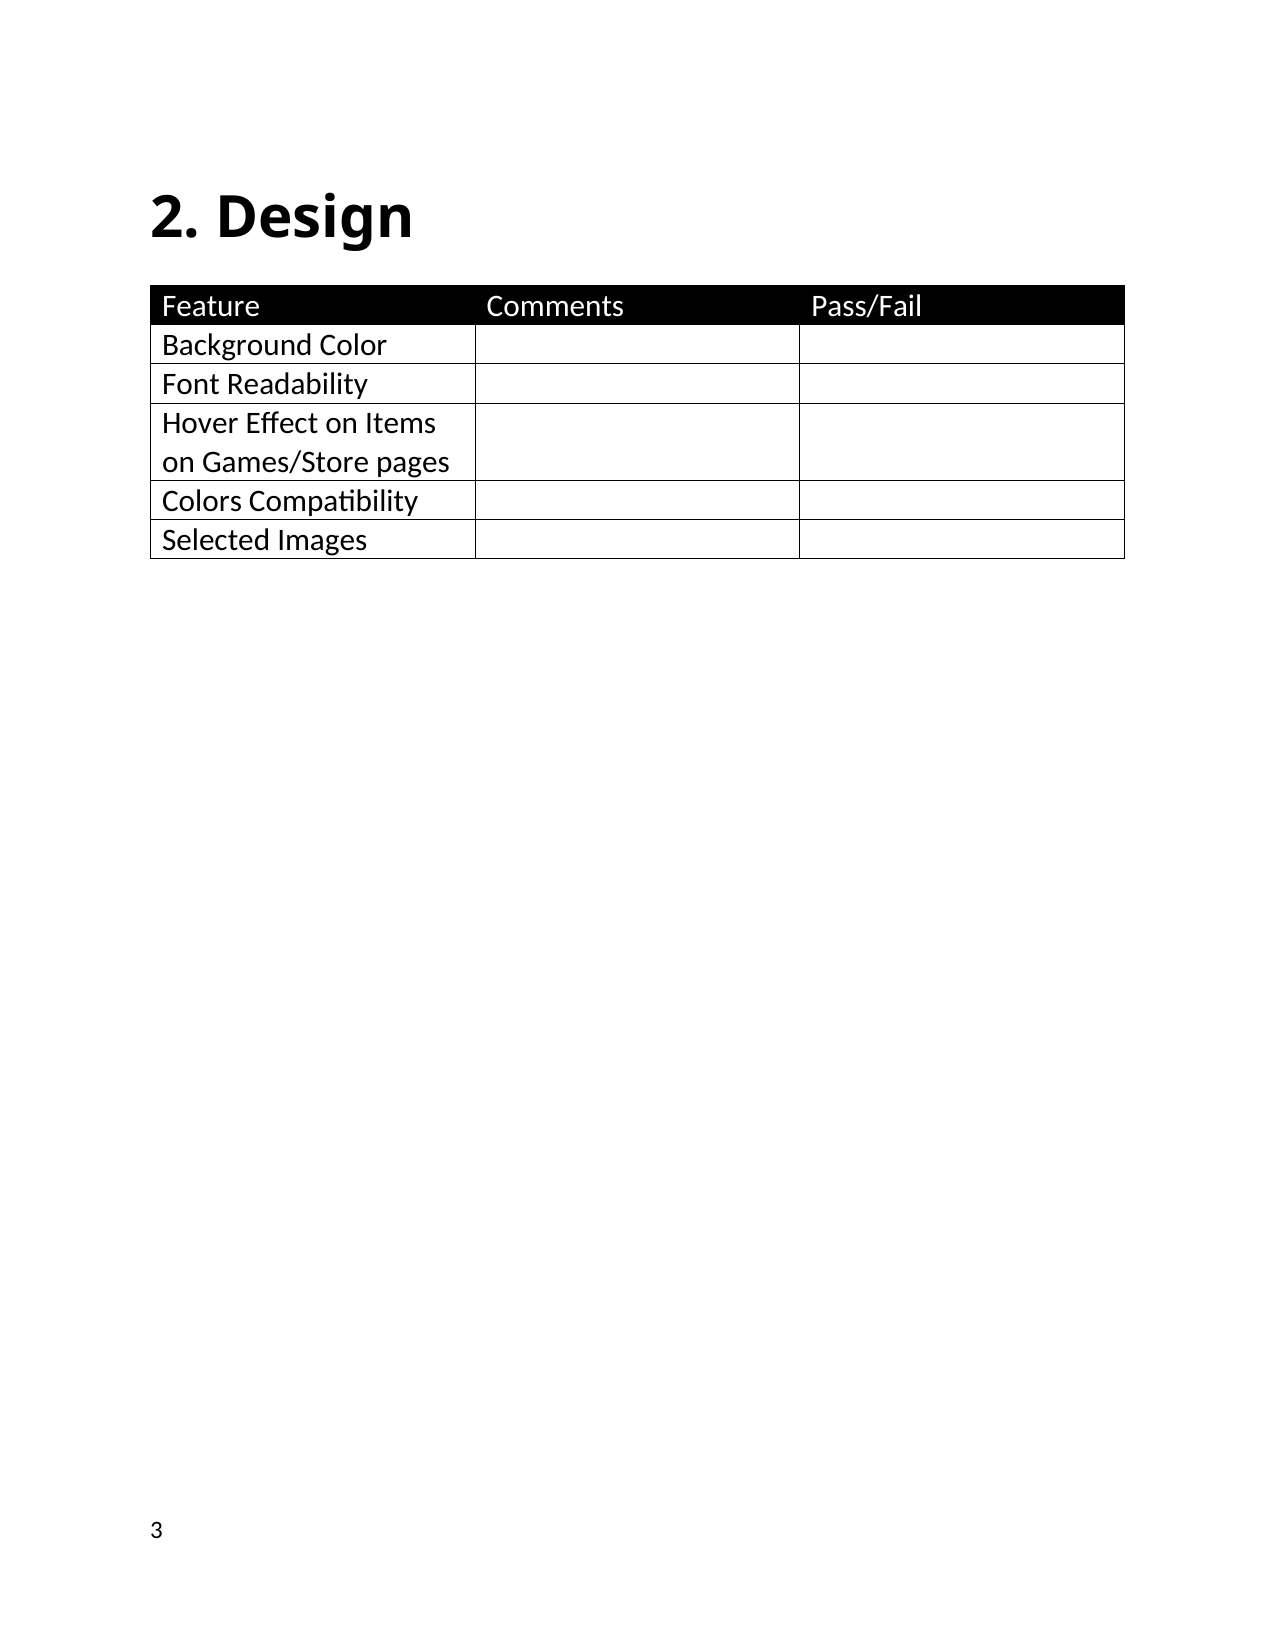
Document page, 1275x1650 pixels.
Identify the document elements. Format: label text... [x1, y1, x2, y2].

table_cell [476, 481, 799, 519]
table_cell [800, 325, 1124, 363]
table_cell [800, 520, 1124, 558]
table_cell Hover Effect on Items on Games/Store pages [151, 404, 475, 480]
table_cell [476, 404, 799, 480]
table_header Comments [476, 286, 799, 324]
table_cell [476, 364, 799, 402]
table_cell Font Readability [151, 364, 475, 402]
table_cell [800, 364, 1124, 402]
table_cell Selected Images [151, 520, 475, 558]
table_header Pass/Fail [800, 286, 1124, 324]
table_header Feature [151, 286, 475, 324]
subtitle 2. Design [150, 175, 1125, 254]
table_cell Colors Compatibility [151, 481, 475, 519]
table_cell [476, 520, 799, 558]
table_cell [800, 404, 1124, 480]
table_cell Background Color [151, 325, 475, 363]
table_cell [476, 325, 799, 363]
table_cell [800, 481, 1124, 519]
